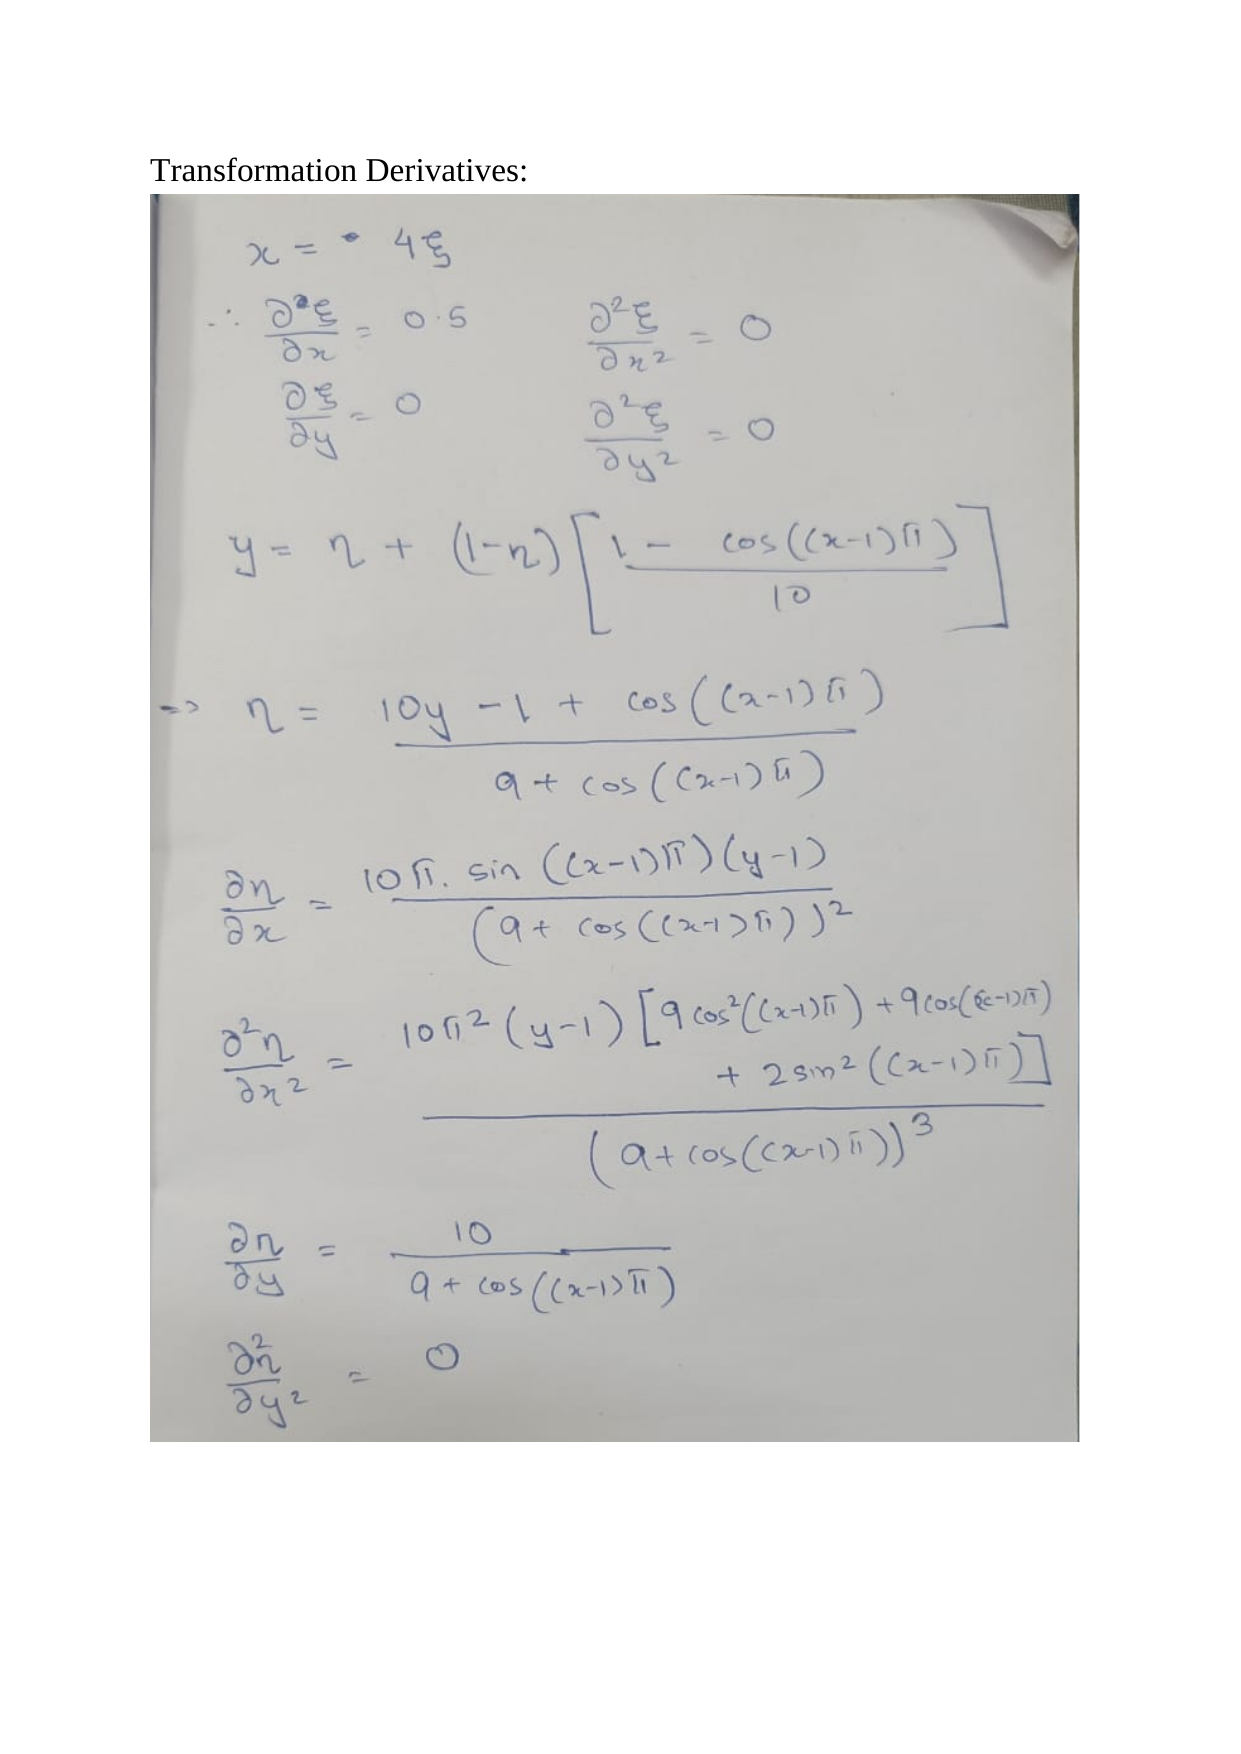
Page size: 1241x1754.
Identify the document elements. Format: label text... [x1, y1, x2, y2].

picture [150, 194, 1080, 1442]
text Transformation Derivatives: [150, 150, 1090, 188]
